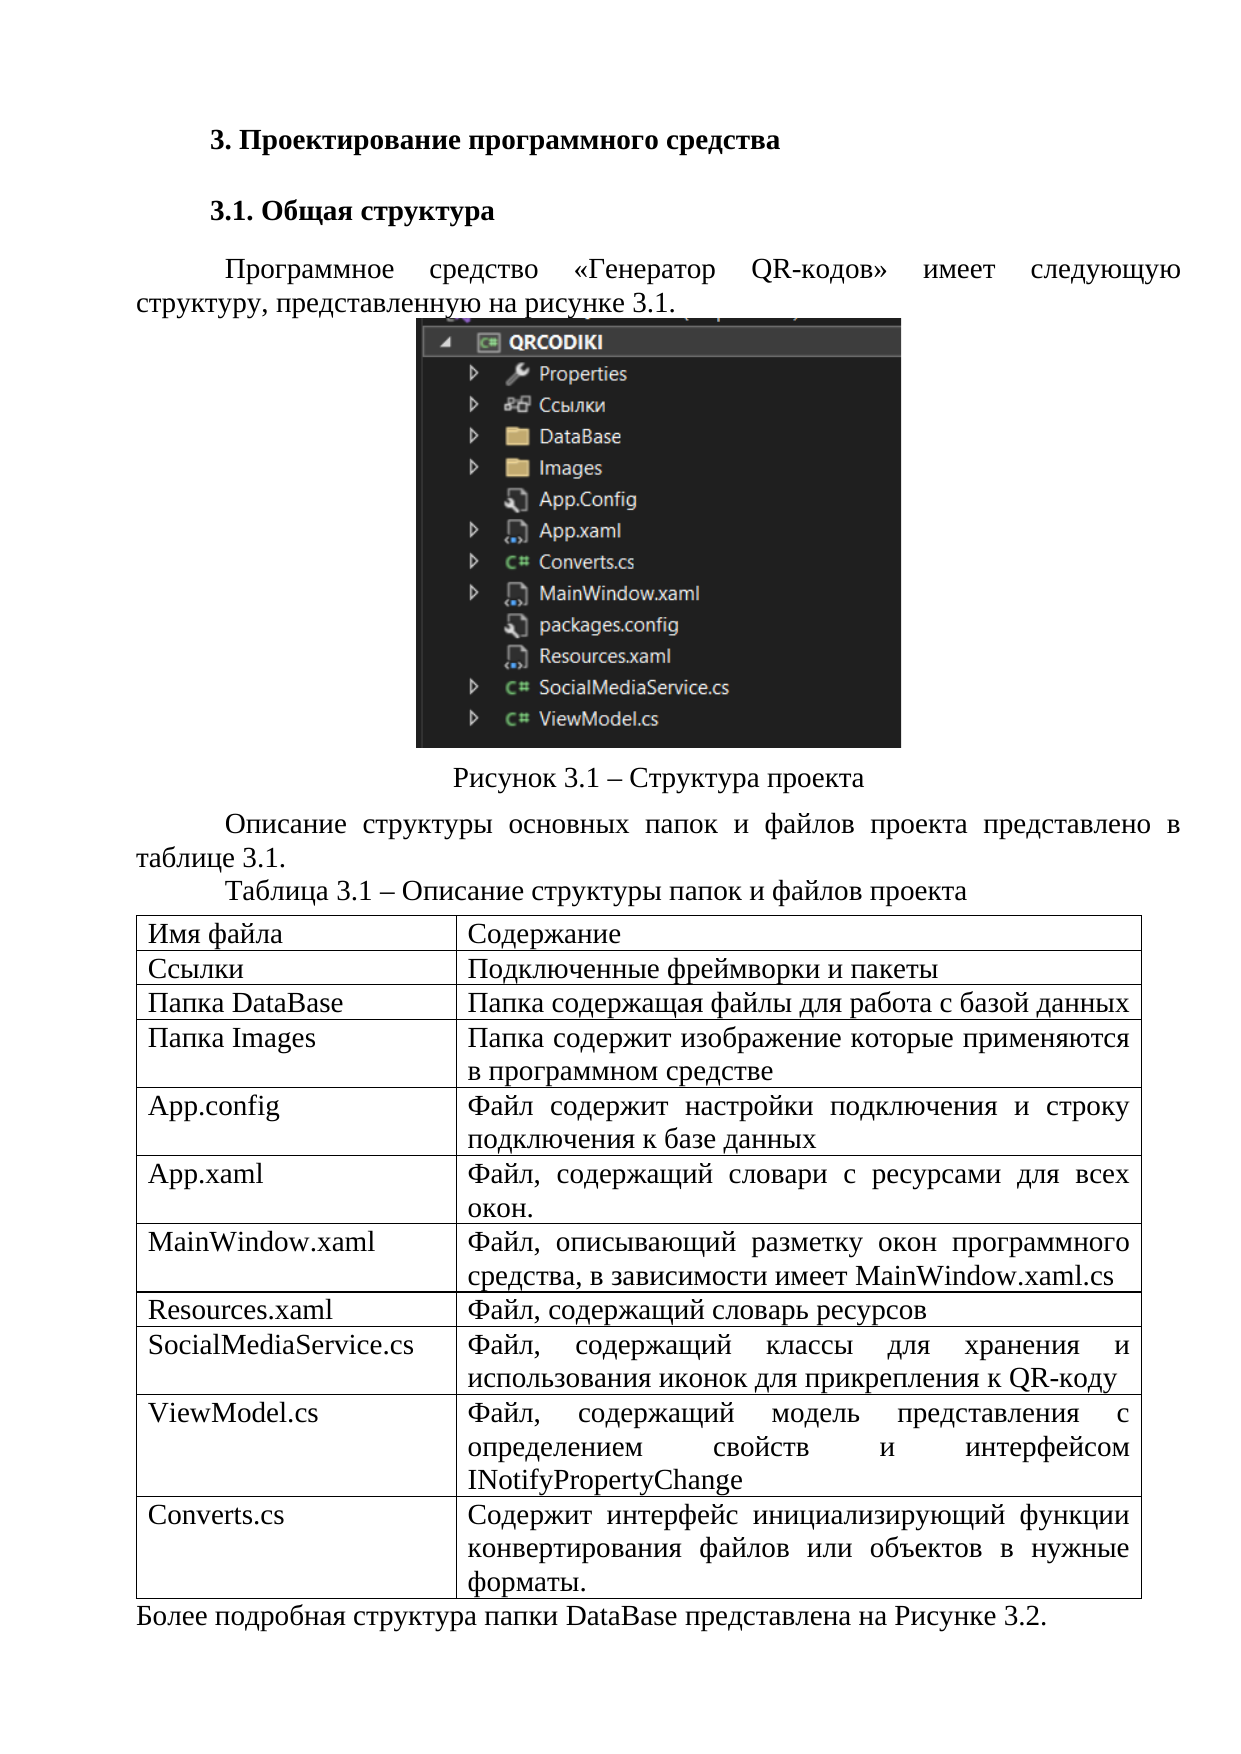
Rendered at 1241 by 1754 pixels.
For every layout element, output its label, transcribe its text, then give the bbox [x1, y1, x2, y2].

table_cell Файл, содержащий классы для хранения и использования иконок для прикрепления к QR-коду [457, 1327, 1141, 1394]
text Описание структуры основных папок и файлов проекта представлено в таблице 3.1. [136, 806, 1181, 873]
picture [416, 318, 902, 748]
list Программное средство «Генератор QR-кодов» имеет следующую структуру, представленную на рисунке 3.1. [136, 251, 1181, 318]
text Рисунок 3.1 – Структура проекта [136, 760, 1181, 794]
table_cell Папка DataBase [137, 985, 456, 1019]
table_cell App.config [137, 1088, 456, 1155]
table_cell Resources.xaml [137, 1293, 456, 1326]
text Более подробная структура папки DataBase представлена на Рисунке 3.2. [136, 1598, 1181, 1632]
table_cell Папка содержит изображение которые применяются в программном средстве [457, 1020, 1141, 1087]
table_header Содержание [457, 916, 1141, 950]
table_cell Подключенные фреймворки и пакеты [457, 951, 1141, 984]
table_cell ViewModel.cs [137, 1395, 456, 1496]
table_cell Файл, содержащий словарь ресурсов [457, 1293, 1141, 1326]
table_cell Файл, описывающий разметку окон программного средства, в зависимости имеет MainWindow.xaml.cs [457, 1224, 1141, 1291]
table_cell Файл, содержащий модель представления с определением свойств и интерфейсом INotifyPropertyChange [457, 1395, 1141, 1496]
table_cell Папка содержащая файлы для работа с базой данных [457, 985, 1141, 1019]
table_cell Содержит интерфейс инициализирующий функции конвертирования файлов или объектов в нужные форматы. [457, 1497, 1141, 1597]
subtitle 3.1. Общая структура [136, 193, 1181, 226]
text Таблица 3.1 – Описание структуры папок и файлов проекта [136, 873, 1181, 907]
table_cell MainWindow.xaml [137, 1224, 456, 1291]
table_cell SocialMediaService.cs [137, 1327, 456, 1394]
table_cell Converts.cs [137, 1497, 456, 1597]
table_cell Ссылки [137, 951, 456, 984]
subtitle 3. Проектирование программного средства [136, 122, 1181, 155]
table_cell Файл, содержащий словари с ресурсами для всех окон. [457, 1156, 1141, 1223]
table_cell Файл содержит настройки подключения и строку подключения к базе данных [457, 1088, 1141, 1155]
table_cell App.xaml [137, 1156, 456, 1223]
table_header Имя файла [137, 916, 456, 950]
table_cell Папка Images [137, 1020, 456, 1087]
